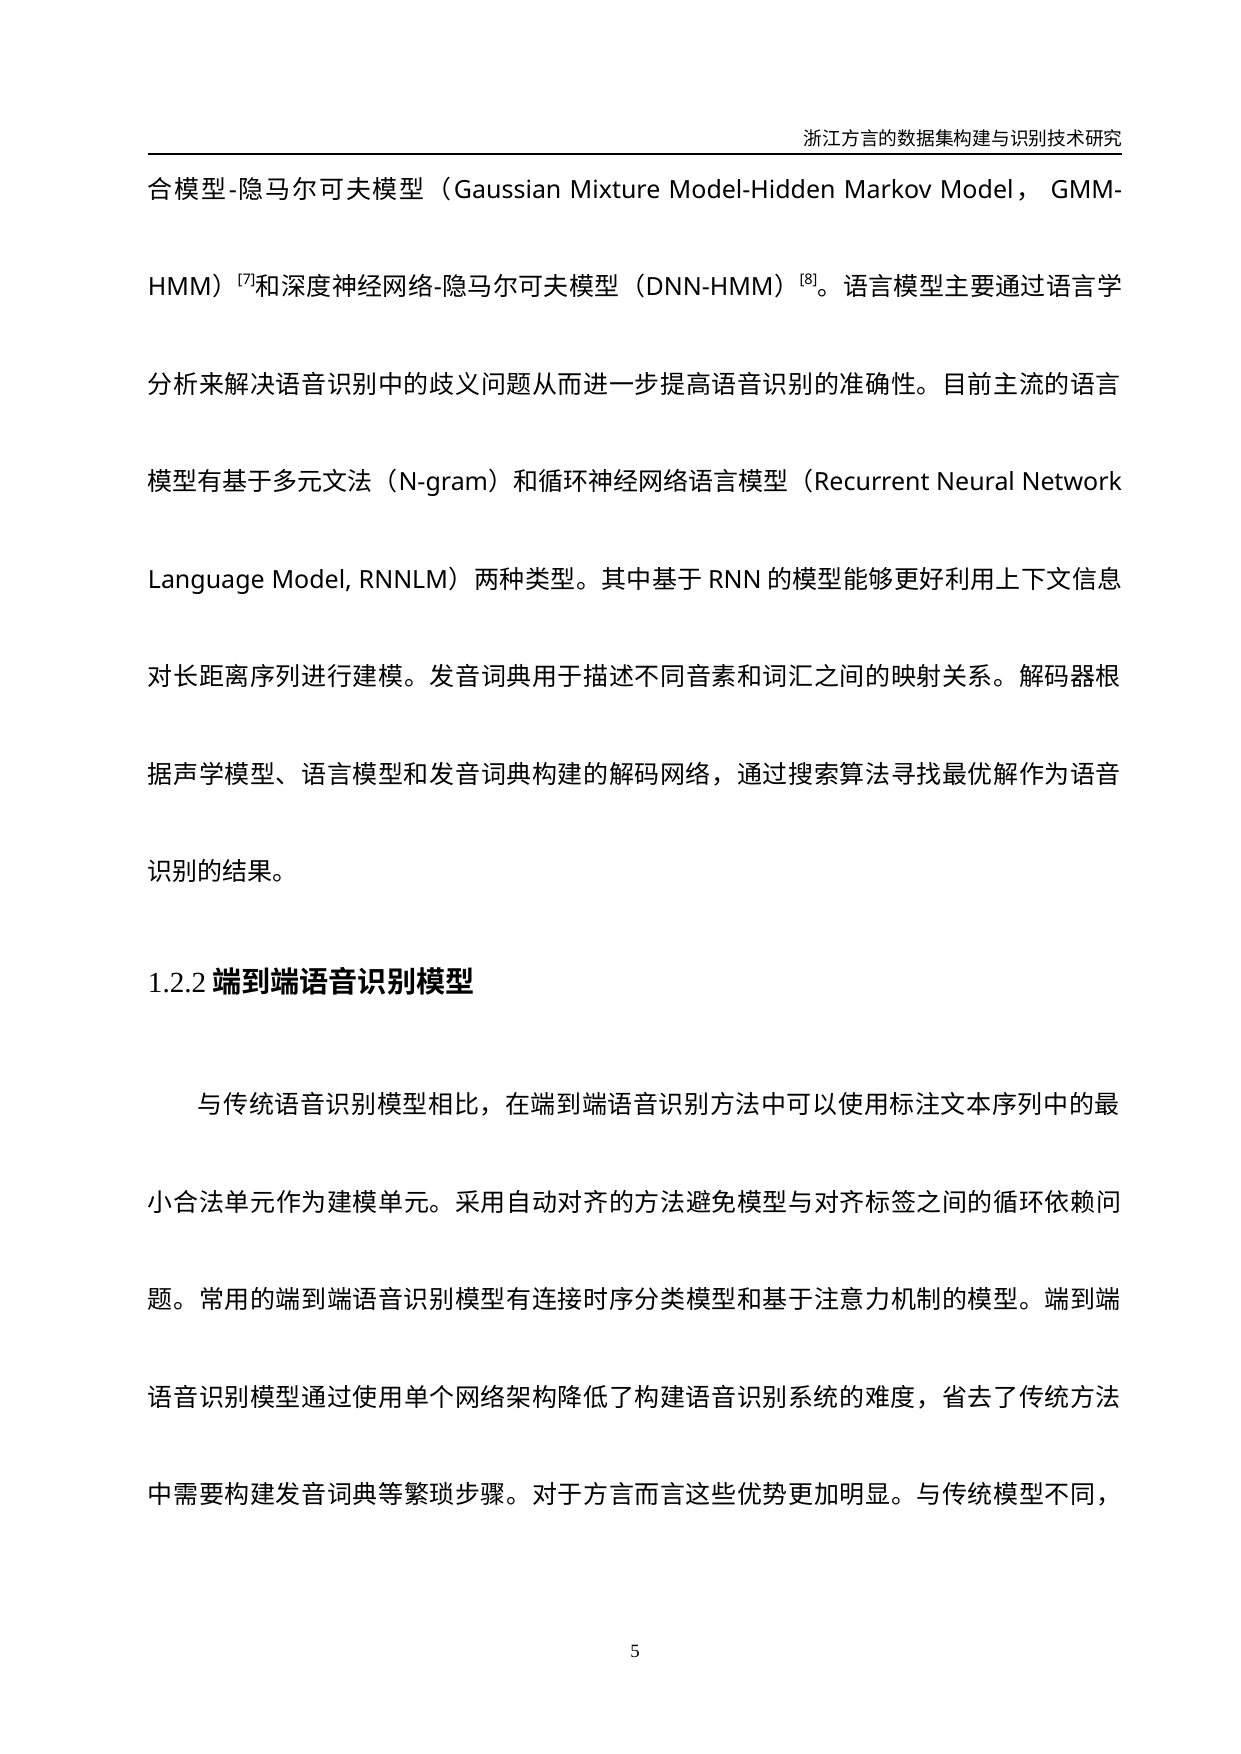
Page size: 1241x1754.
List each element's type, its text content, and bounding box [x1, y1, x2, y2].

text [148, 1071, 1122, 1526]
subtitle 1.2.2端到端语音识别模型 [148, 948, 1122, 1013]
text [148, 155, 1122, 902]
